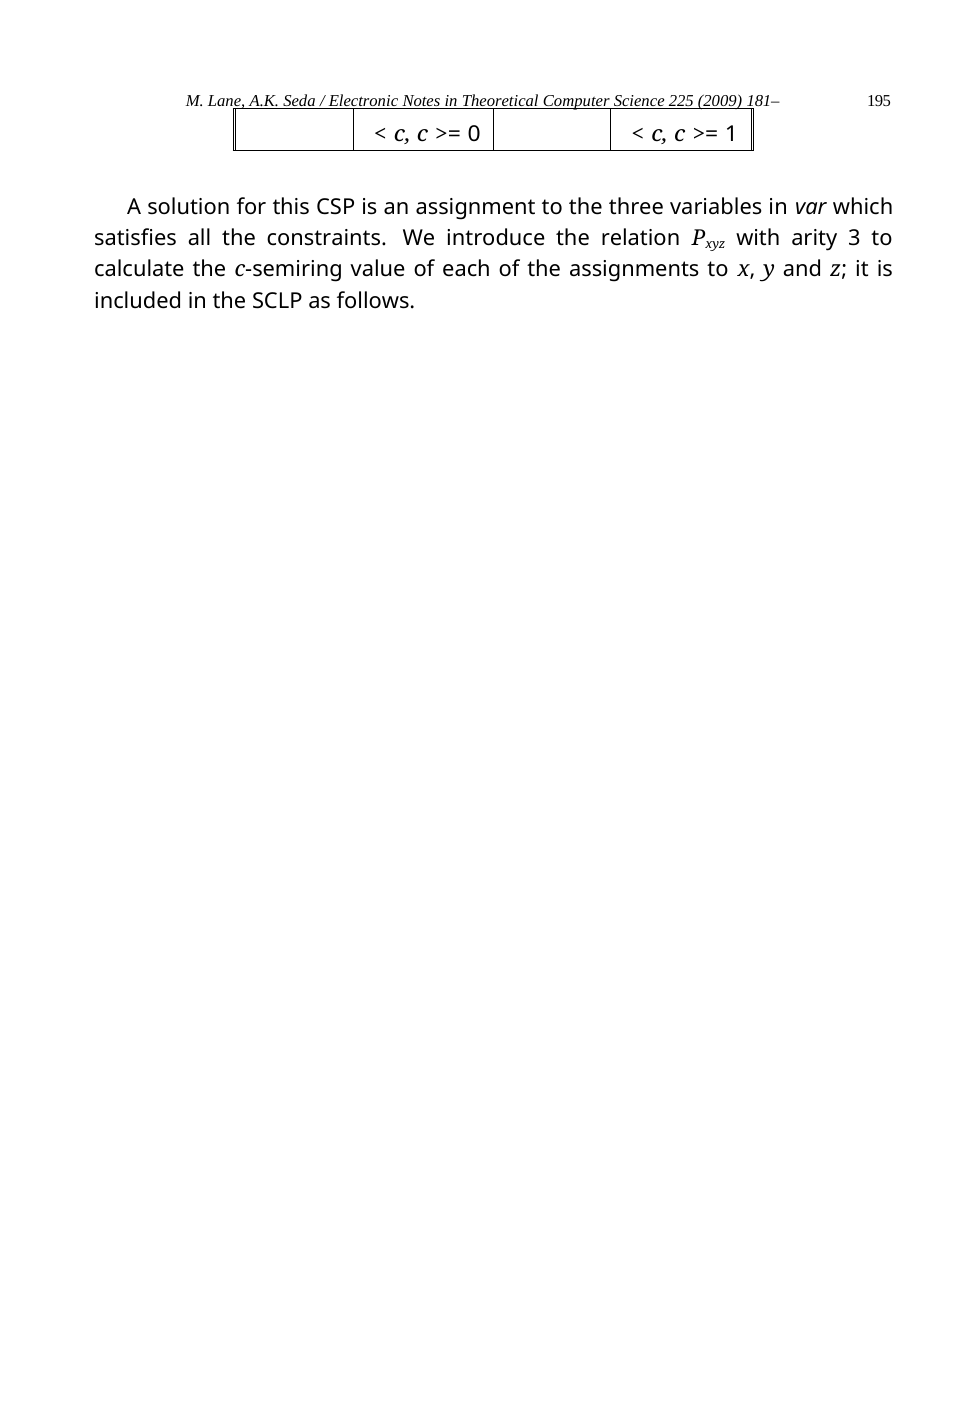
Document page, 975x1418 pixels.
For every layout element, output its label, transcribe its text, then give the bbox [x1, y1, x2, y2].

table_cell < c, c >= 0 [354, 109, 493, 150]
table_cell [494, 109, 610, 150]
table_cell < c, c >= 1 [611, 109, 751, 150]
text A solution for this CSP is an assignment to the three variables in var which satisfies all the constraints. We introduce the relation Pxyz with arity 3 to calculate the c-semiring value of each of the assignments to x, y and z; it is included in the SCLP as follows. [94, 191, 893, 314]
table_cell [236, 109, 353, 150]
